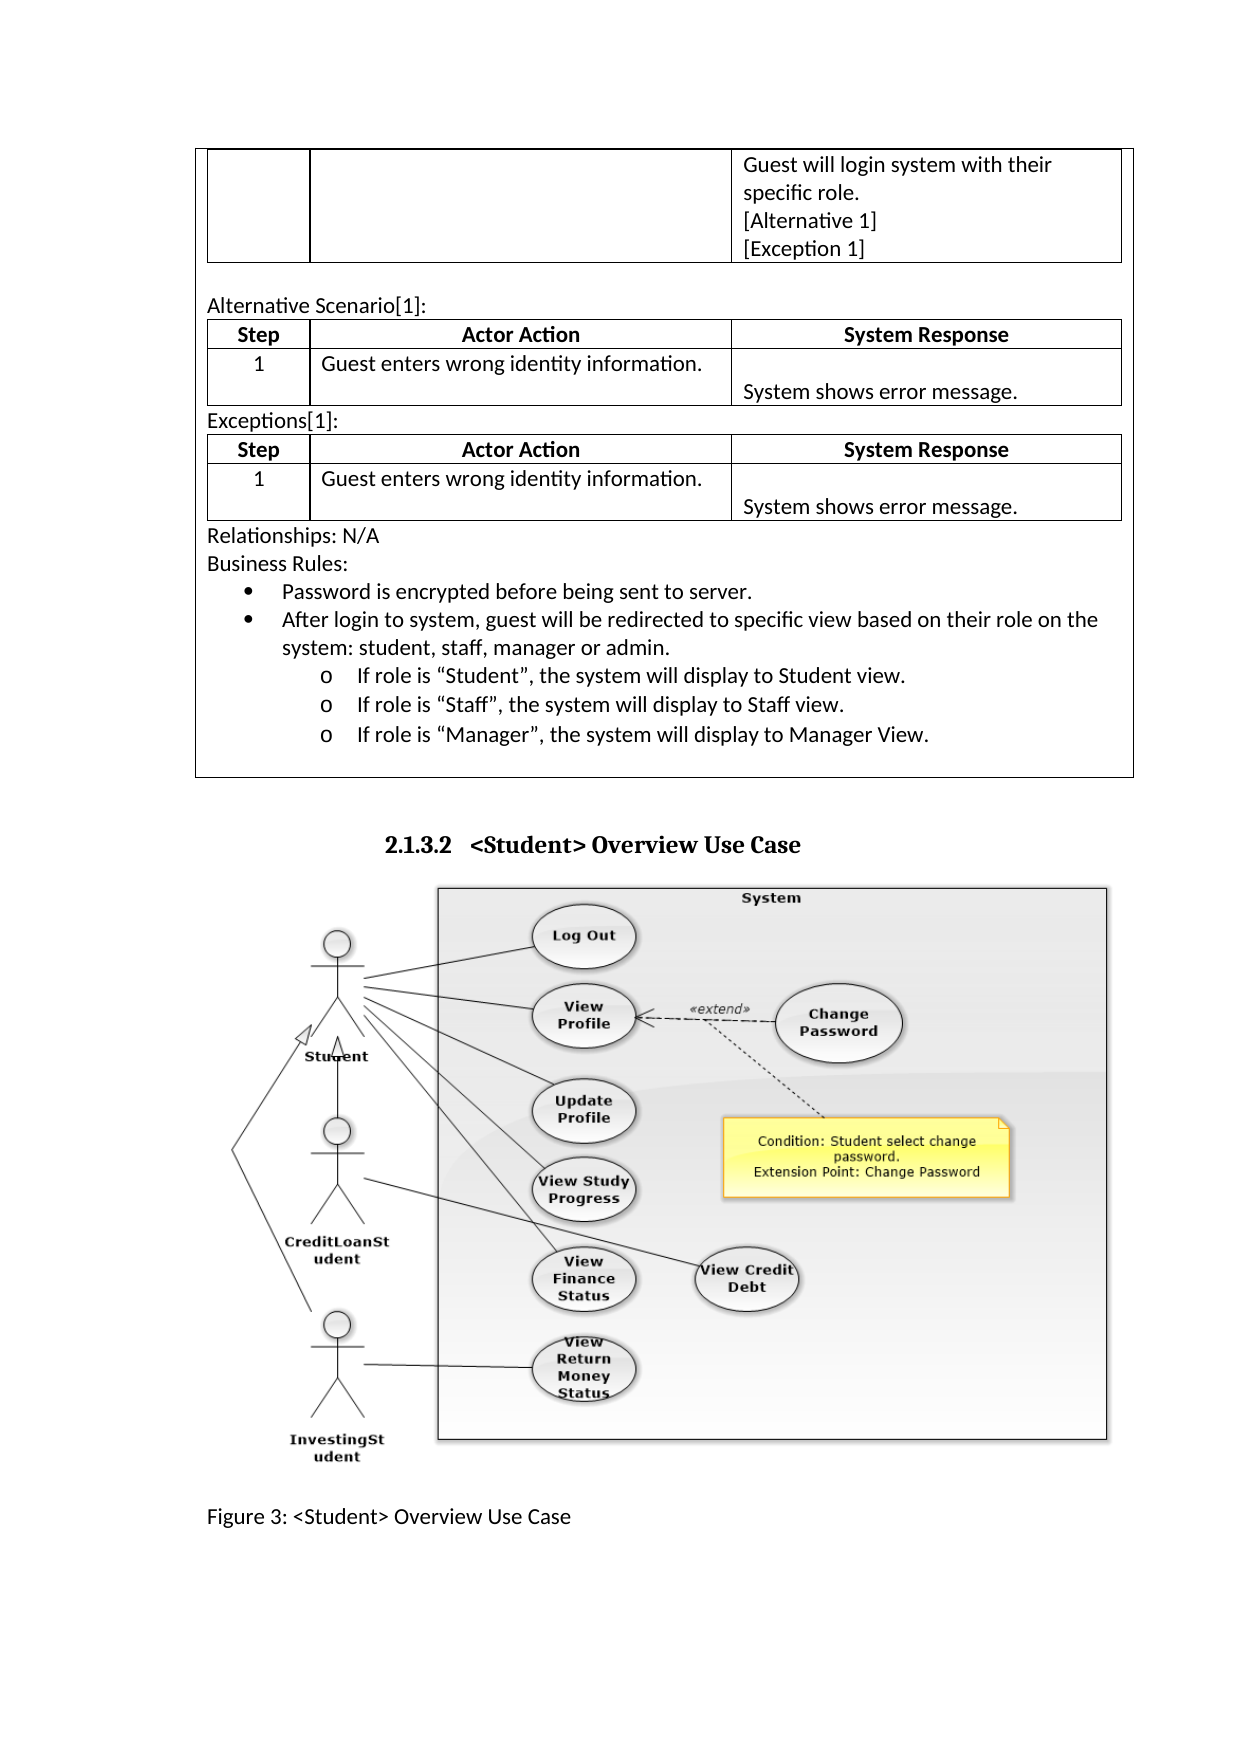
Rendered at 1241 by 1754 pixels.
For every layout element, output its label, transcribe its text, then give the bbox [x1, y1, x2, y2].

picture [206, 872, 1123, 1478]
text Figure 3: <Student> Overview Use Case [207, 1502, 1122, 1531]
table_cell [196, 149, 1133, 777]
subtitle <Student> Overview Use Case [385, 831, 1122, 860]
